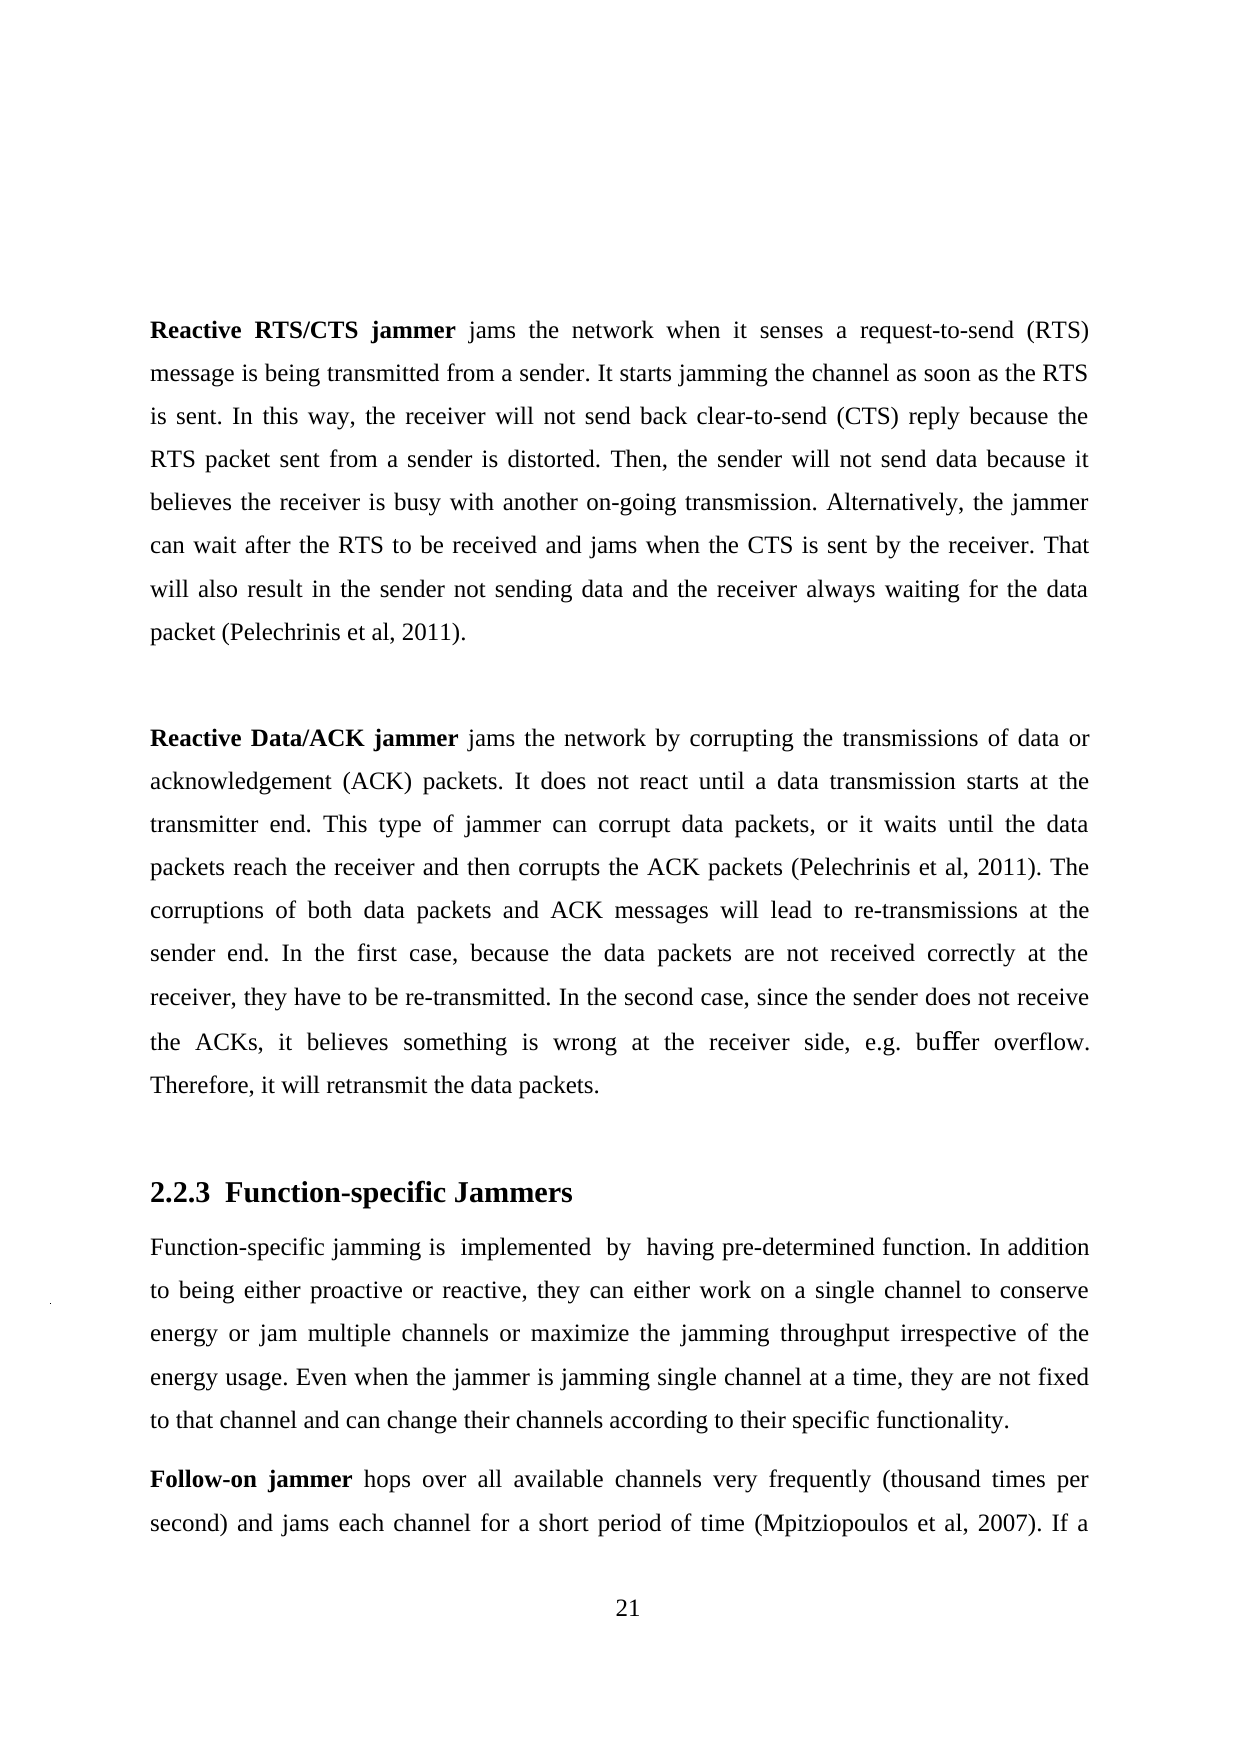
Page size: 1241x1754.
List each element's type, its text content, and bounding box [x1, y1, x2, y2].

subtitle 2.2.3 Function-specific Jammers [150, 1174, 1090, 1209]
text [150, 1464, 1090, 1536]
text Function-specific jamming is implemented by having pre-determined function. In addition to being either proactive or reactive, they can either work on a single channel to conserve energy or jam multiple channels or maximize the jamming throughput irrespective of the energy usage. Even when the jammer is jamming single channel at a time, they are not fixed to that channel and can change their channels according to their specific functionality. [150, 1232, 1090, 1433]
text Reactive Data/ACK jammer jams the network by corrupting the transmissions of data or acknowledgement (ACK) packets. It does not react until a data transmission starts at the transmitter end. This type of jammer can corrupt data packets, or it waits until the data packets reach the receiver and then corrupts the ACK packets (Pelechrinis et al, 2011). The corruptions of both data packets and ACK messages will lead to re-transmissions at the sender end. In the first case, because the data packets are not received correctly at the receiver, they have to be re-transmitted. In the second case, since the sender does not receive the ACKs, it believes something is wrong at the receiver side, e.g. buﬀer overflow. Therefore, it will retransmit the data packets. [150, 723, 1090, 1099]
text Reactive RTS/CTS jammer jams the network when it senses a request-to-send (RTS) message is being transmitted from a sender. It starts jamming the channel as soon as the RTS is sent. In this way, the receiver will not send back clear-to-send (CTS) reply because the RTS packet sent from a sender is distorted. Then, the sender will not send data because it believes the receiver is busy with another on-going transmission. Alternatively, the jammer can wait after the RTS to be received and jams when the CTS is sent by the receiver. That will also result in the sender not sending data and the receiver always waiting for the data packet (Pelechrinis et al, 2011). [150, 315, 1090, 646]
